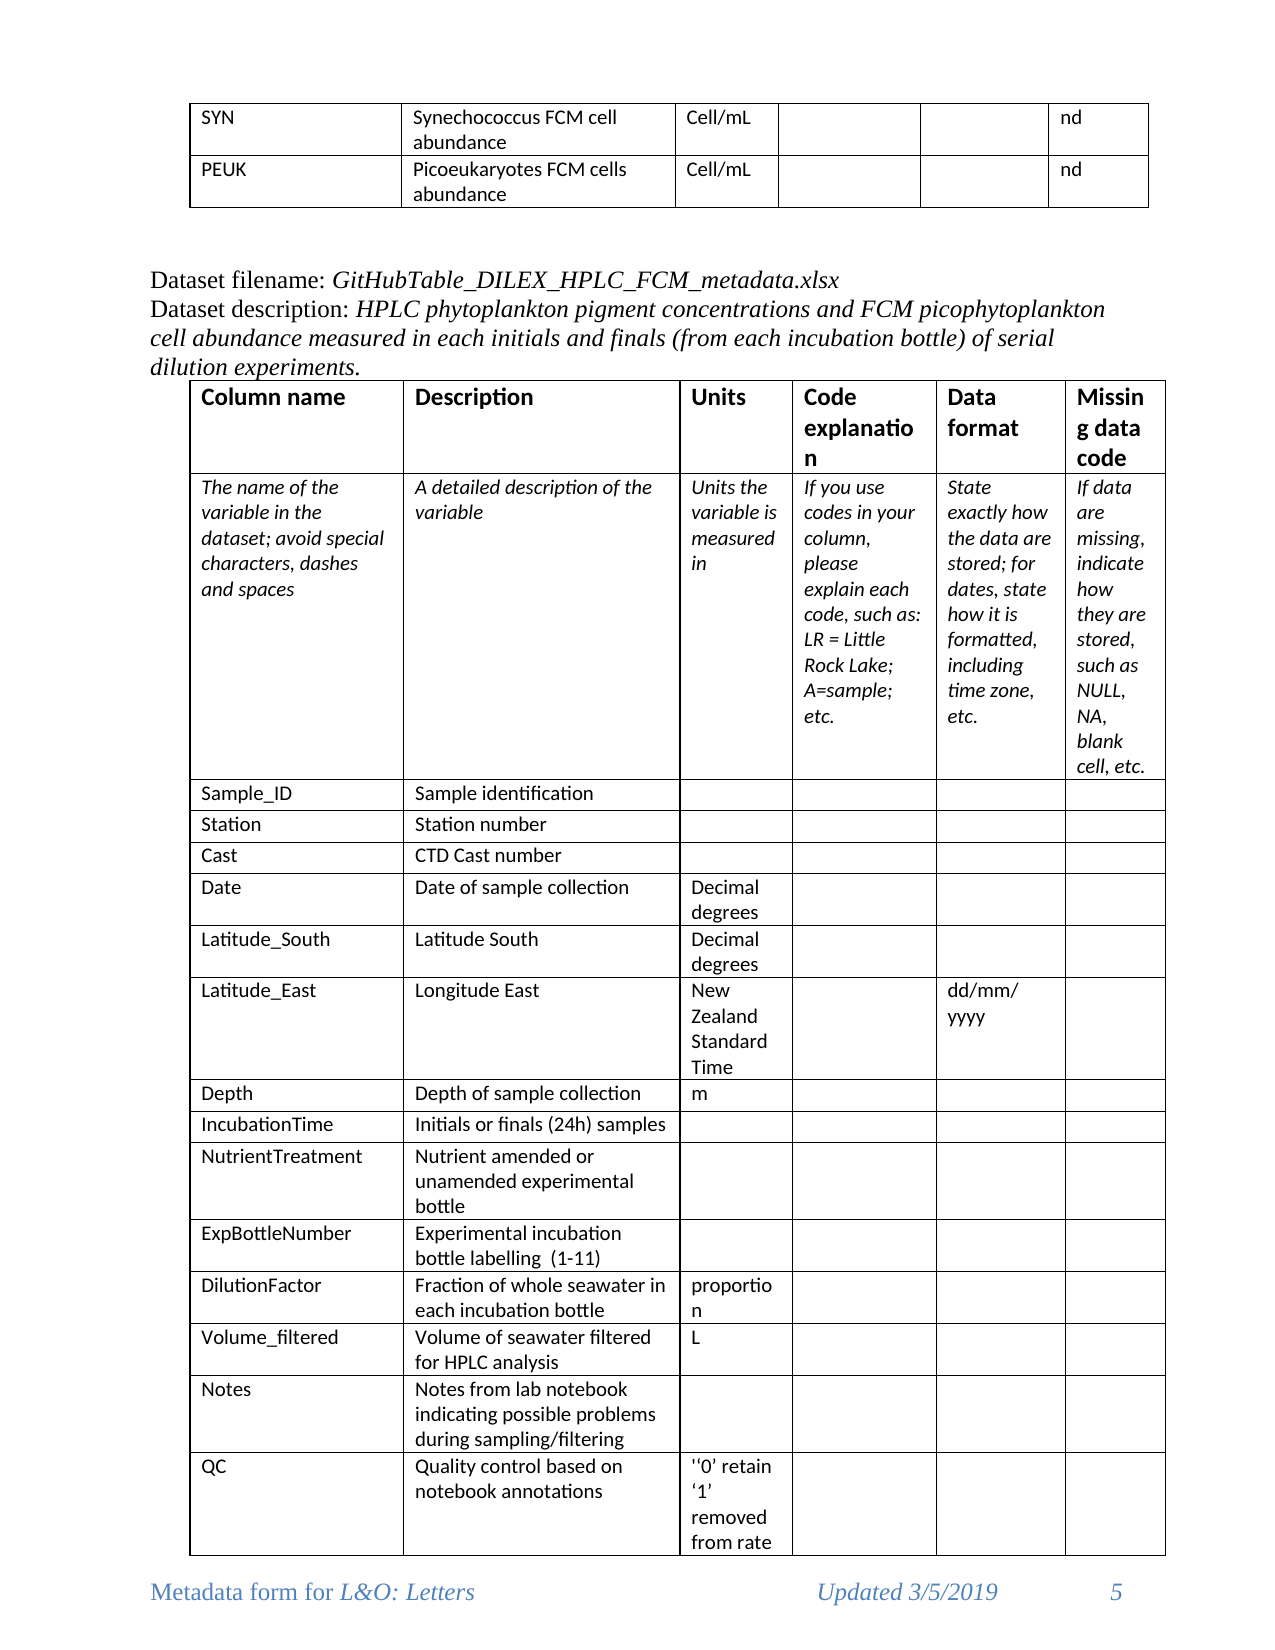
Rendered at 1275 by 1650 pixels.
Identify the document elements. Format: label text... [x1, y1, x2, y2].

table_cell [793, 1220, 936, 1271]
table_cell Volume_filtered [191, 1324, 403, 1375]
table_cell [937, 843, 1065, 873]
table_header Data format [937, 381, 1065, 473]
table_cell SYN [191, 104, 401, 155]
table_cell Latitude_South [191, 926, 403, 977]
table_cell [793, 843, 936, 873]
table_cell Nutrient amended or unamended experimental bottle [404, 1143, 679, 1219]
table_cell Decimal degrees [681, 874, 792, 925]
table_header Description [404, 381, 679, 473]
table_cell [937, 874, 1065, 925]
table_cell Fraction of whole seawater in each incubation bottle [404, 1272, 679, 1323]
table_cell DilutionFactor [191, 1272, 403, 1323]
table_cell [404, 1453, 679, 1555]
table_cell [1066, 780, 1165, 810]
table_cell Synechococcus FCM cell abundance [402, 104, 675, 155]
table_cell [793, 811, 936, 842]
table_cell [793, 978, 936, 1079]
table_cell [1066, 1324, 1165, 1375]
table_cell [779, 104, 920, 155]
table_cell Volume of seawater filtered for HPLC analysis [404, 1324, 679, 1375]
table_cell Cell/mL [676, 156, 778, 207]
table_cell [1066, 1453, 1165, 1555]
table_cell Units the variable is measured in [681, 474, 792, 779]
table_cell nd [1049, 156, 1148, 207]
table_cell [937, 926, 1065, 977]
table_cell Initials or finals (24h) samples [404, 1112, 679, 1142]
table_cell Picoeukaryotes FCM cells abundance [402, 156, 675, 207]
table_cell [1066, 811, 1165, 842]
table_cell [1066, 1376, 1165, 1452]
table_cell State exactly how the data are stored; for dates, state how it is formatted, including time zone, etc. [937, 474, 1065, 779]
table_cell [1066, 1080, 1165, 1111]
table_header Code explanation [793, 381, 936, 473]
table_cell [1066, 1220, 1165, 1271]
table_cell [681, 1453, 792, 1555]
table_cell [793, 1324, 936, 1375]
table_cell [779, 156, 920, 207]
table_cell Station [191, 811, 403, 842]
table_cell [921, 156, 1048, 207]
table_cell [921, 104, 1048, 155]
table_cell [1066, 874, 1165, 925]
table_cell Cast [191, 843, 403, 873]
table_cell Experimental incubation bottle labelling (1-11) [404, 1220, 679, 1271]
table_cell Sample_ID [191, 780, 403, 810]
table_cell [793, 780, 936, 810]
table_cell m [681, 1080, 792, 1111]
table_cell [1066, 843, 1165, 873]
table_cell [937, 1080, 1065, 1111]
table_header Missing data code [1066, 381, 1165, 473]
table_cell Decimal degrees [681, 926, 792, 977]
table_cell [793, 1080, 936, 1111]
table_cell [937, 1324, 1065, 1375]
table_cell [937, 1376, 1065, 1452]
table_cell [793, 1453, 936, 1555]
table_cell Notes from lab notebook indicating possible problems during sampling/filtering [404, 1376, 679, 1452]
table_cell [681, 1376, 792, 1452]
table_cell Cell/mL [676, 104, 778, 155]
table_cell [1066, 1272, 1165, 1323]
text Dataset filename: GitHubTable_DILEX_HPLC_FCM_metadata.xlsx [150, 265, 1125, 294]
table_cell Longitude East [404, 978, 679, 1079]
table_cell Depth [191, 1080, 403, 1111]
table_header Column name [191, 381, 403, 473]
table_cell [937, 1143, 1065, 1219]
table_cell [793, 1376, 936, 1452]
table_cell [937, 1272, 1065, 1323]
table_cell PEUK [191, 156, 401, 207]
table_cell [1066, 1143, 1165, 1219]
table_cell If you use codes in your column, please explain each code, such as: LR = Little Rock Lake; A=sample; etc. [793, 474, 936, 779]
table_cell [793, 1272, 936, 1323]
table_cell [1066, 1112, 1165, 1142]
table_cell Date of sample collection [404, 874, 679, 925]
table_cell Latitude South [404, 926, 679, 977]
table_cell ExpBottleNumber [191, 1220, 403, 1271]
table_cell The name of the variable in the dataset; avoid special characters, dashes and spaces [191, 474, 403, 779]
table_cell [937, 1112, 1065, 1142]
table_cell [793, 1143, 936, 1219]
table_cell [793, 926, 936, 977]
table_cell New Zealand Standard Time [681, 978, 792, 1079]
table_cell dd/mm/yyyy [937, 978, 1065, 1079]
table_cell [681, 1112, 792, 1142]
table_cell [681, 780, 792, 810]
table_cell [681, 811, 792, 842]
table_cell QC [191, 1453, 403, 1555]
table_cell Latitude_East [191, 978, 403, 1079]
table_cell [681, 843, 792, 873]
table_cell nd [1049, 104, 1148, 155]
text Dataset description: HPLC phytoplankton pigment concentrations and FCM picophytoplankton cell abundance measured in each initials and finals (from each incubation bottle) of serial dilution experiments. [150, 294, 1125, 380]
table_cell Date [191, 874, 403, 925]
table_cell [937, 1453, 1065, 1555]
table_cell [681, 1143, 792, 1219]
table_cell Station number [404, 811, 679, 842]
table_header Units [681, 381, 792, 473]
table_cell L [681, 1324, 792, 1375]
table_cell [1066, 926, 1165, 977]
table_cell [937, 1220, 1065, 1271]
table_cell [937, 811, 1065, 842]
table_cell If data are missing, indicate how they are stored, such as NULL, NA, blank cell, etc. [1066, 474, 1165, 779]
table_cell NutrientTreatment [191, 1143, 403, 1219]
table_cell Sample identification [404, 780, 679, 810]
table_cell [793, 1112, 936, 1142]
table_cell [793, 874, 936, 925]
table_cell Depth of sample collection [404, 1080, 679, 1111]
table_cell [1066, 978, 1165, 1079]
table_cell proportion [681, 1272, 792, 1323]
table_cell [937, 780, 1065, 810]
table_cell IncubationTime [191, 1112, 403, 1142]
table_cell A detailed description of the variable [404, 474, 679, 779]
table_cell [681, 1220, 792, 1271]
table_cell Notes [191, 1376, 403, 1452]
table_cell CTD Cast number [404, 843, 679, 873]
